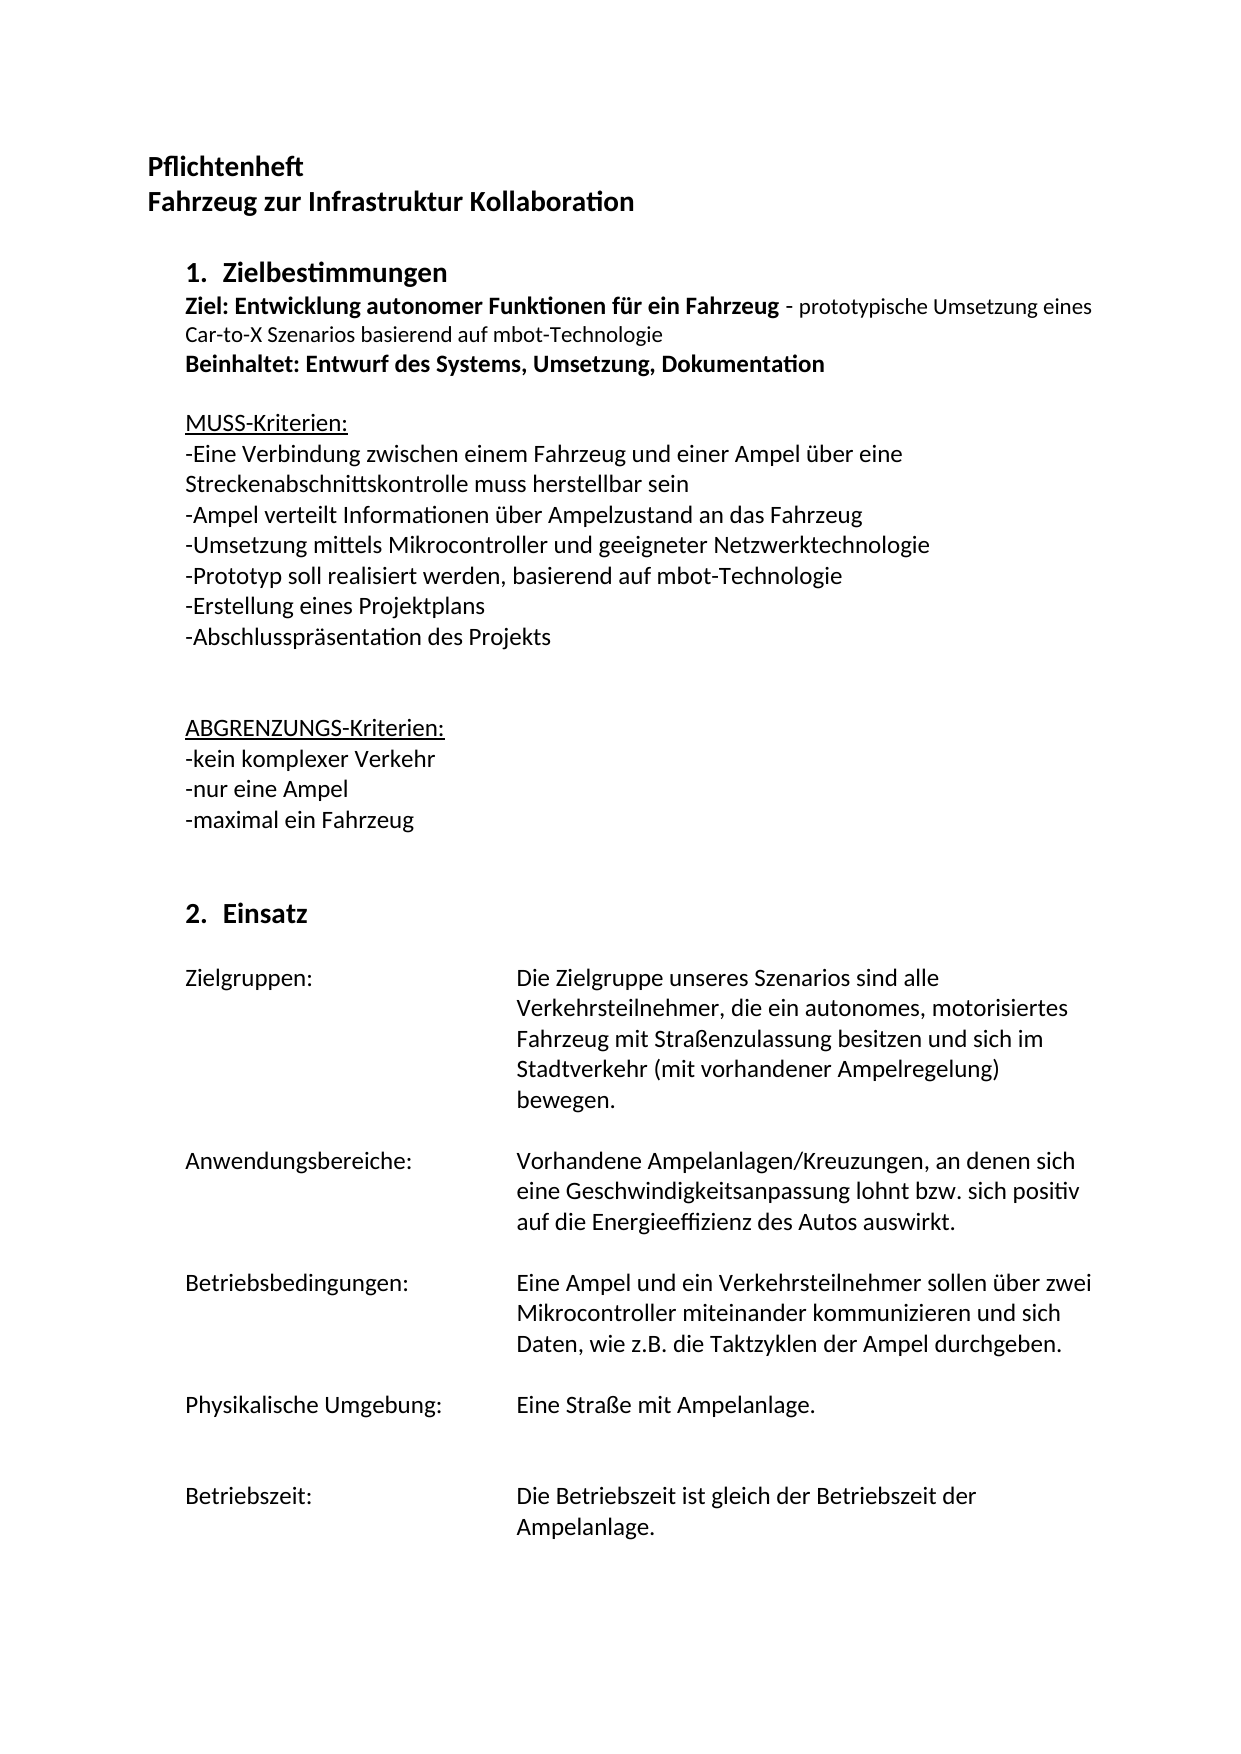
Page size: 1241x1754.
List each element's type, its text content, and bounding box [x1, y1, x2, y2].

text -maximal ein Fahrzeug [185, 804, 1093, 834]
text -Ampel verteilt Informationen über Ampelzustand an das Fahrzeug [185, 499, 1093, 529]
text -Abschlusspräsentation des Projekts [185, 621, 1093, 651]
text -Erstellung eines Projektplans [185, 590, 1093, 621]
text MUSS-Kriterien: [185, 407, 1093, 438]
text Betriebszeit: Die Betriebszeit ist gleich der Betriebszeit der Ampelanlage. [185, 1481, 1093, 1542]
text Anwendungsbereiche: Vorhandene Ampelanlagen/Kreuzungen, an denen sich eine Geschwindigkeitsanpassung lohnt bzw. sich positiv auf die Energieeffizienz des Autos auswirkt. [185, 1145, 1093, 1236]
text Beinhaltet: Entwurf des Systems, Umsetzung, Dokumentation [185, 349, 1093, 379]
text -Umsetzung mittels Mikrocontroller und geeigneter Netzwerktechnologie [185, 529, 1093, 560]
text Zielgruppen: Die Zielgruppe unseres Szenarios sind alle Verkehrsteilnehmer, die ein autonomes, motorisiertes Fahrzeug mit Straßenzulassung besitzen und sich im Stadtverkehr (mit vorhandener Ampelregelung) bewegen. [185, 962, 1093, 1114]
text ABGRENZUNGS-Kriterien: [185, 712, 1093, 743]
text Ziel: Entwicklung autonomer Funktionen für ein Fahrzeug - prototypische Umsetzung eines Car-to-X Szenarios basierend auf mbot-Technologie [185, 290, 1093, 349]
text Betriebsbedingungen: Eine Ampel und ein Verkehrsteilnehmer sollen über zwei Mikrocontroller miteinander kommunizieren und sich Daten, wie z.B. die Taktzyklen der Ampel durchgeben. [185, 1267, 1093, 1358]
text Pflichtenheft [148, 148, 1093, 183]
text -Prototyp soll realisiert werden, basierend auf mbot-Technologie [185, 560, 1093, 590]
list Zielbestimmungen [185, 254, 1093, 290]
text -Eine Verbindung zwischen einem Fahrzeug und einer Ampel über eine Streckenabschnittskontrolle muss herstellbar sein [185, 438, 1093, 499]
text -kein komplexer Verkehr [185, 743, 1093, 773]
text Fahrzeug zur Infrastruktur Kollaboration [148, 183, 1093, 219]
text Physikalische Umgebung: Eine Straße mit Ampelanlage. [185, 1389, 1093, 1419]
text -nur eine Ampel [185, 773, 1093, 804]
list Einsatz [185, 896, 1093, 931]
